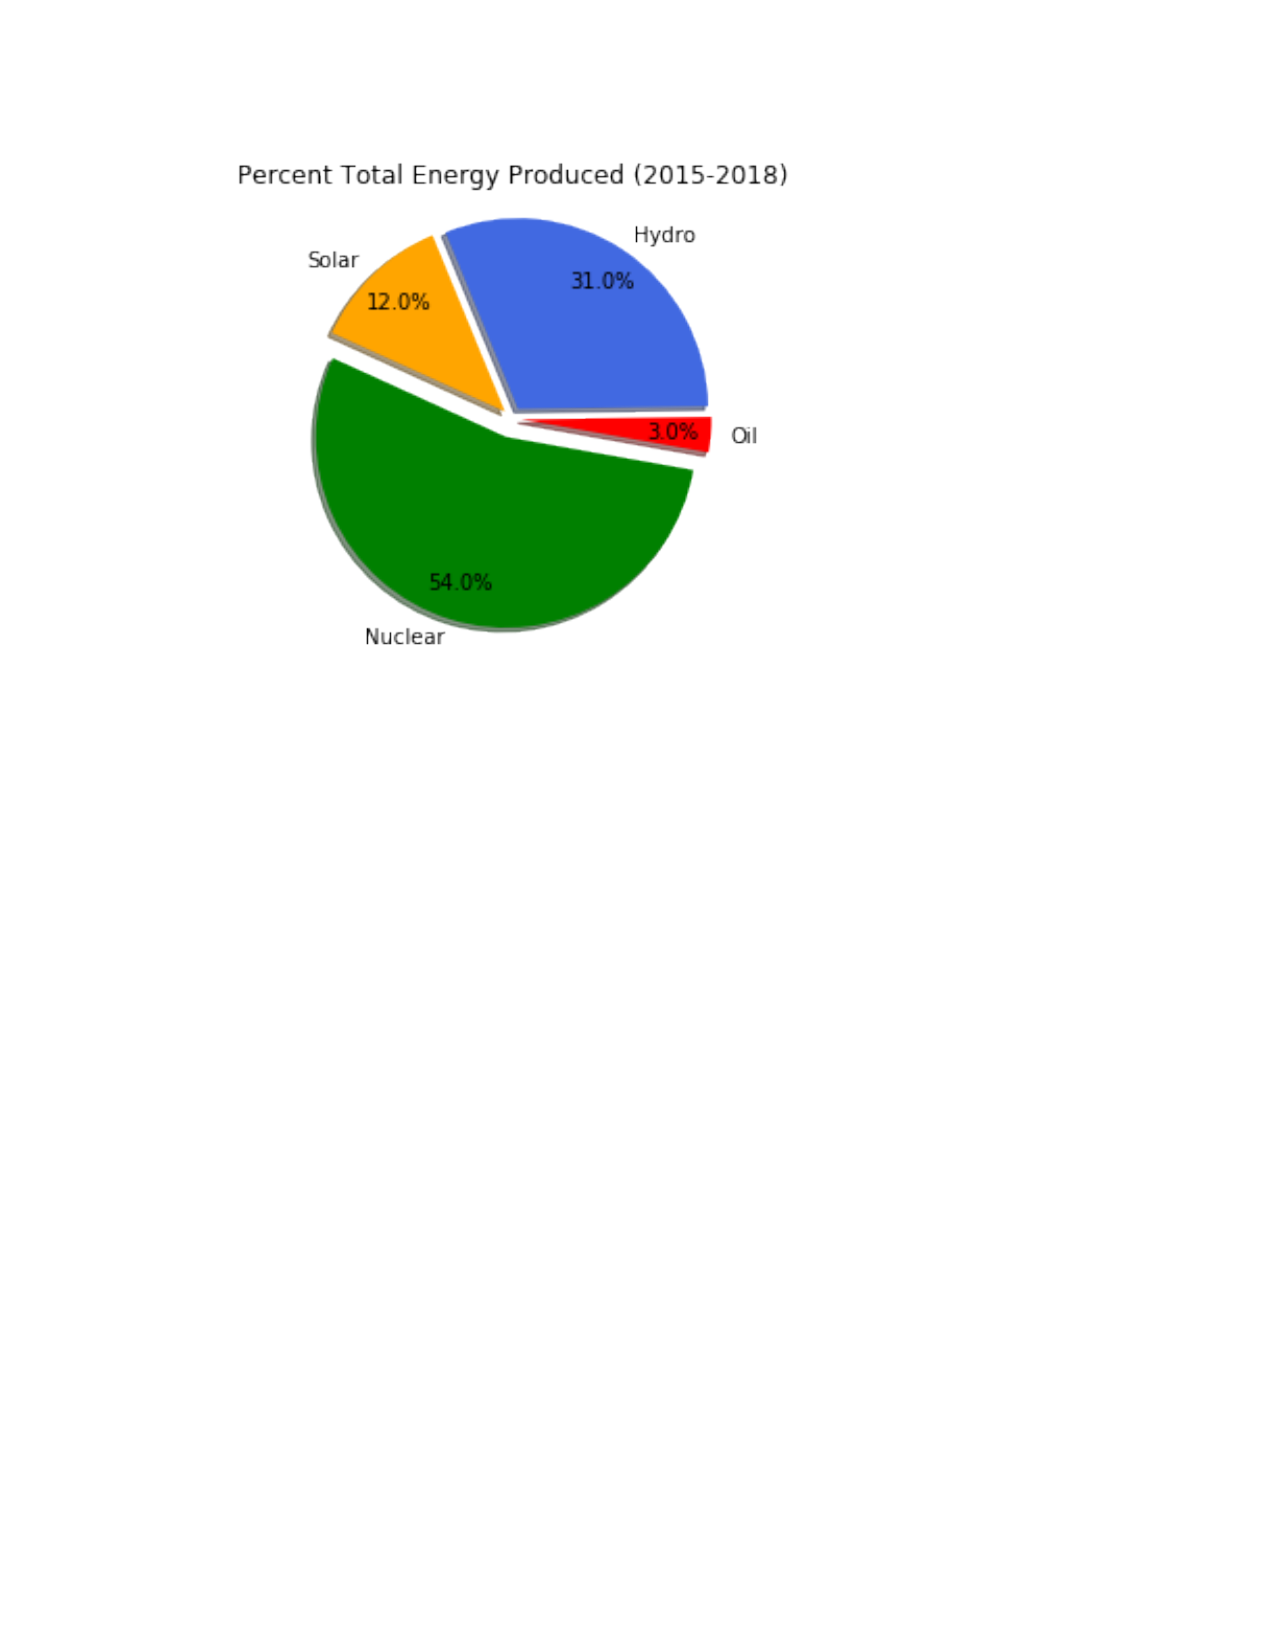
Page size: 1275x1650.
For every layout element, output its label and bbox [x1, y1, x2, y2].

picture [150, 150, 878, 666]
